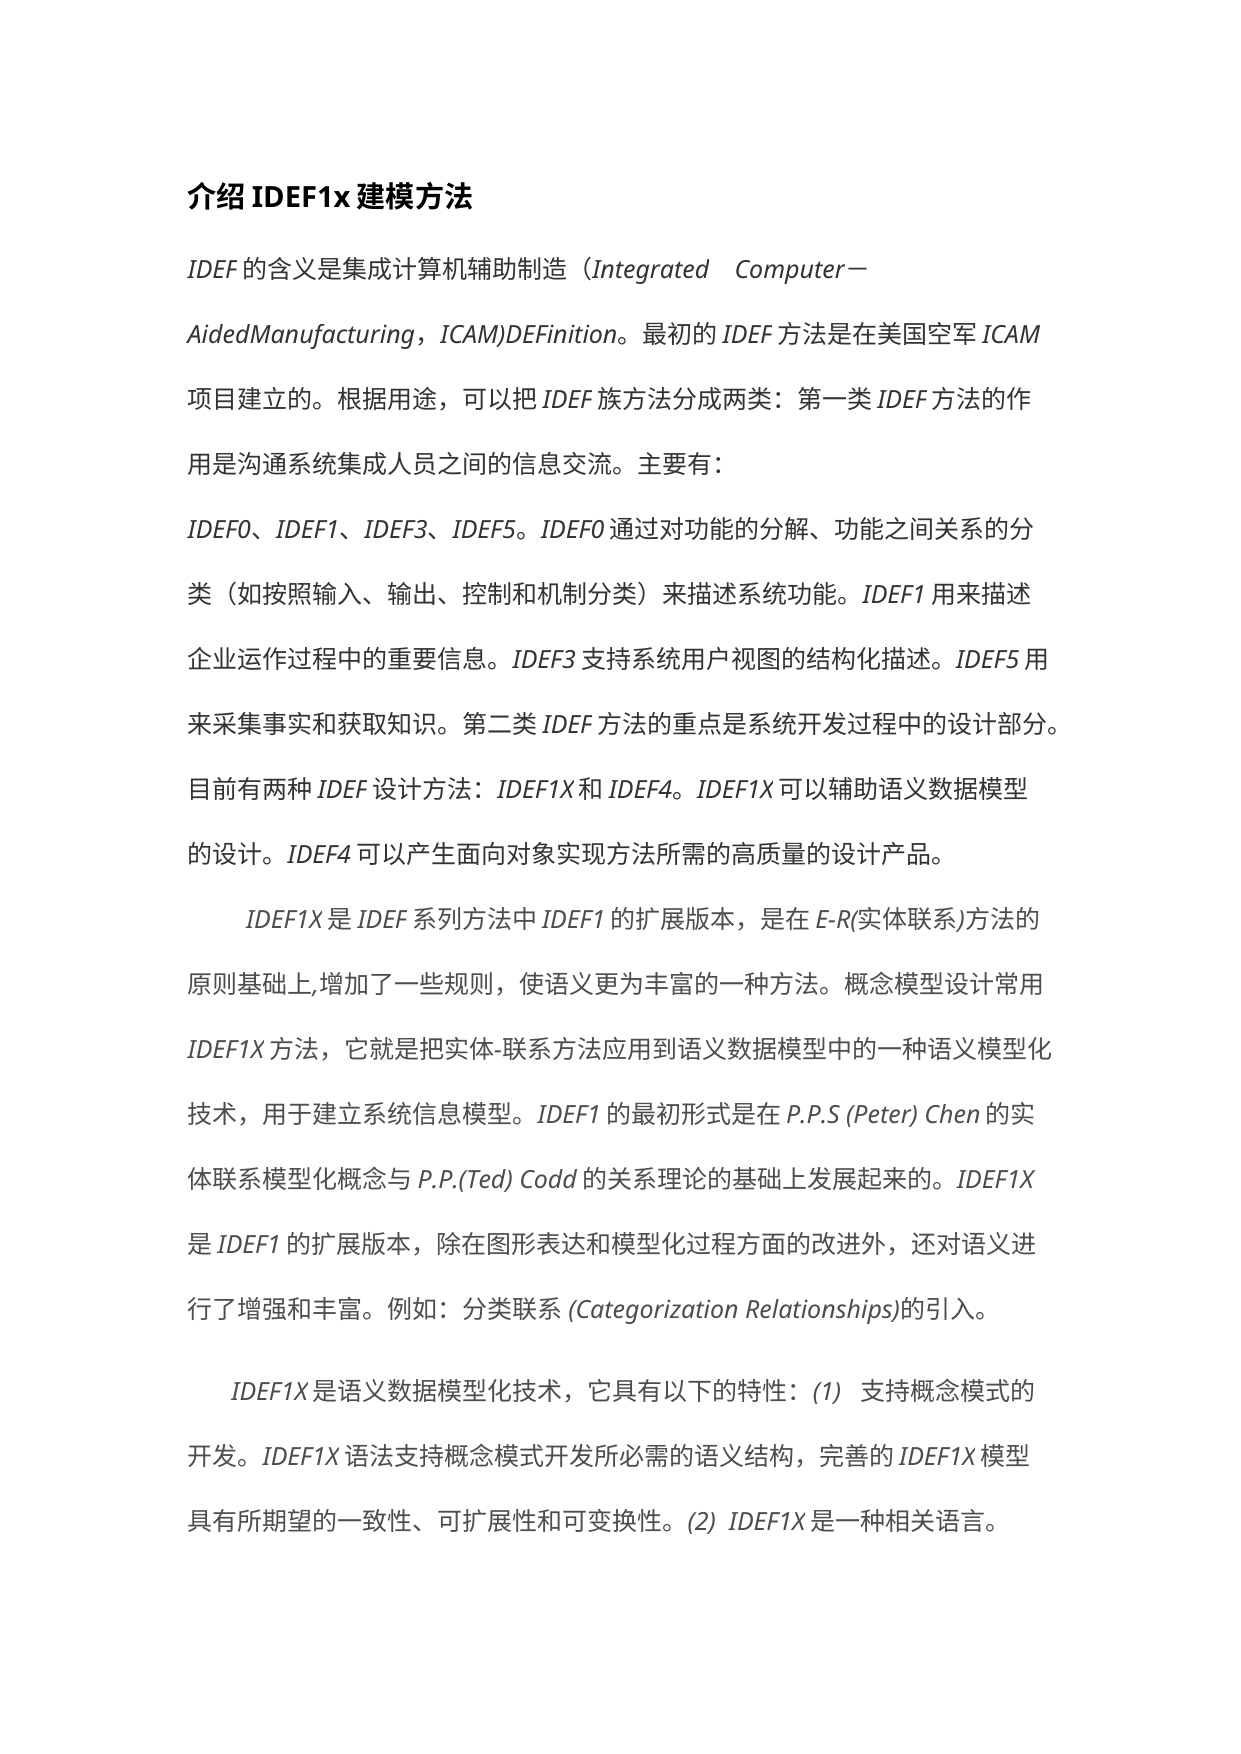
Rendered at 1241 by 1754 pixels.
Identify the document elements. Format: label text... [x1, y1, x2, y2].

text IDEF1X是IDEF系列方法中IDEF1的扩展版本，是在E-R(实体联系)方法的原则基础上,增加了一些规则，使语义更为丰富的一种方法。概念模型设计常用IDEF1X方法，它就是把实体-联系方法应用到语义数据模型中的一种语义模型化技术，用于建立系统信息模型。IDEF1的最初形式是在P.P.S (Peter) Chen的实体联系模型化概念与P.P.(Ted) Codd的关系理论的基础上发展起来的。IDEF1X是IDEF1的扩展版本，除在图形表达和模型化过程方面的改进外，还对语义进行了增强和丰富。例如：分类联系 (Categorization Relationships)的引入。 [187, 885, 1053, 1340]
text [187, 1357, 1053, 1552]
text IDEF的含义是集成计算机辅助制造（Integrated Computer－AidedManufacturing，ICAM)DEFinition。最初的IDEF方法是在美国空军ICAM项目建立的。根据用途，可以把IDEF族方法分成两类：第一类IDEF方法的作用是沟通系统集成人员之间的信息交流。主要有：IDEF0、IDEF1、IDEF3、IDEF5。IDEF0通过对功能的分解、功能之间关系的分类（如按照输入、输出、控制和机制分类）来描述系统功能。IDEF1用来描述企业运作过程中的重要信息。IDEF3支持系统用户视图的结构化描述。IDEF5用来采集事实和获取知识。第二类IDEF方法的重点是系统开发过程中的设计部分。目前有两种IDEF设计方法：IDEF1X和IDEF4。IDEF1X可以辅助语义数据模型的设计。IDEF4可以产生面向对象实现方法所需的高质量的设计产品。 [187, 235, 1053, 885]
subtitle 介绍IDEF1x建模方法 [187, 162, 1053, 227]
